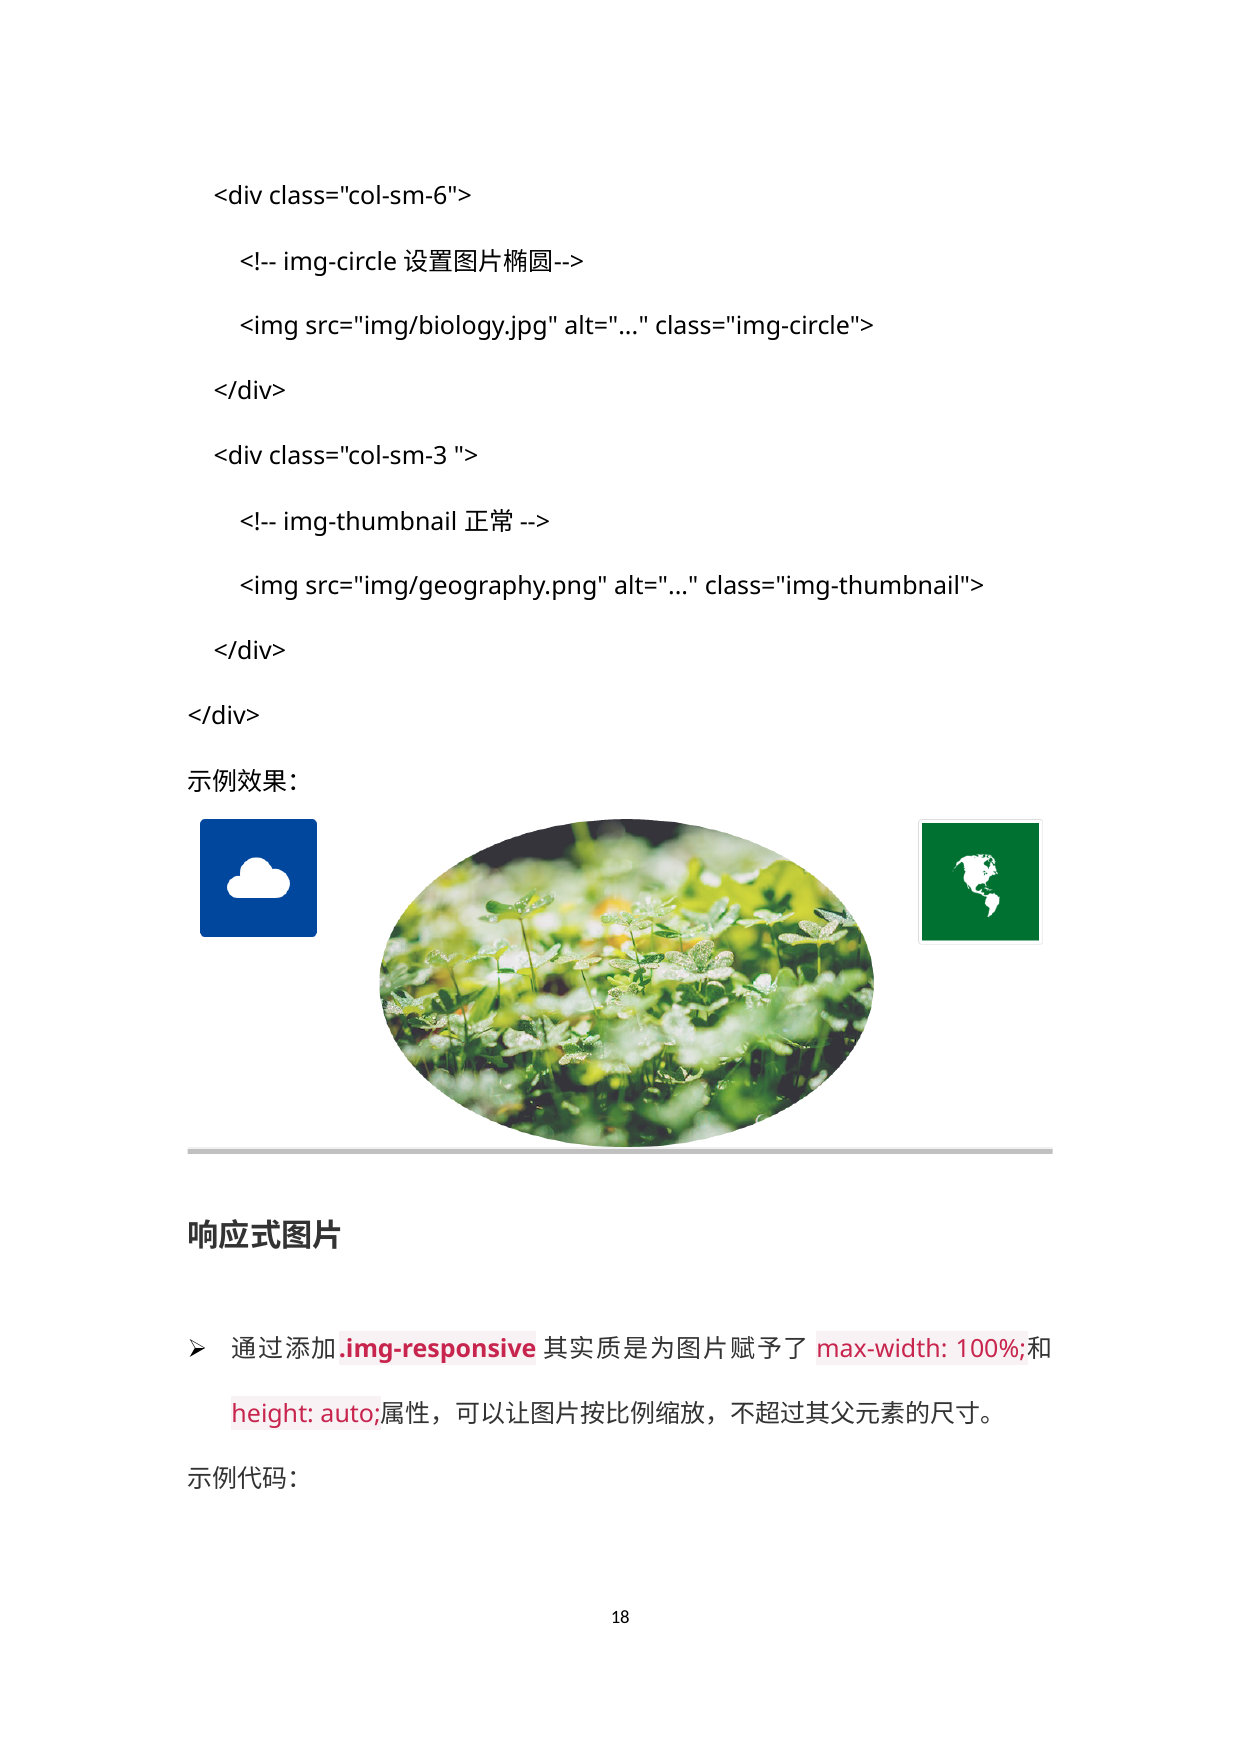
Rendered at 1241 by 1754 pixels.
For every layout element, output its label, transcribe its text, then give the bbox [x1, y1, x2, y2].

text 示例效果： [187, 747, 1053, 812]
text 示例代码： [187, 1444, 1053, 1509]
subtitle 响应式图片 [187, 1201, 1053, 1266]
list 通过添加.img-responsive 其实质是为图片赋予了max-width: 100%;和height: auto;属性，可以让图片按比例缩放，不超过其父元素的尺寸。 [187, 1314, 1053, 1444]
picture [187, 812, 1053, 1154]
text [187, 162, 1053, 747]
